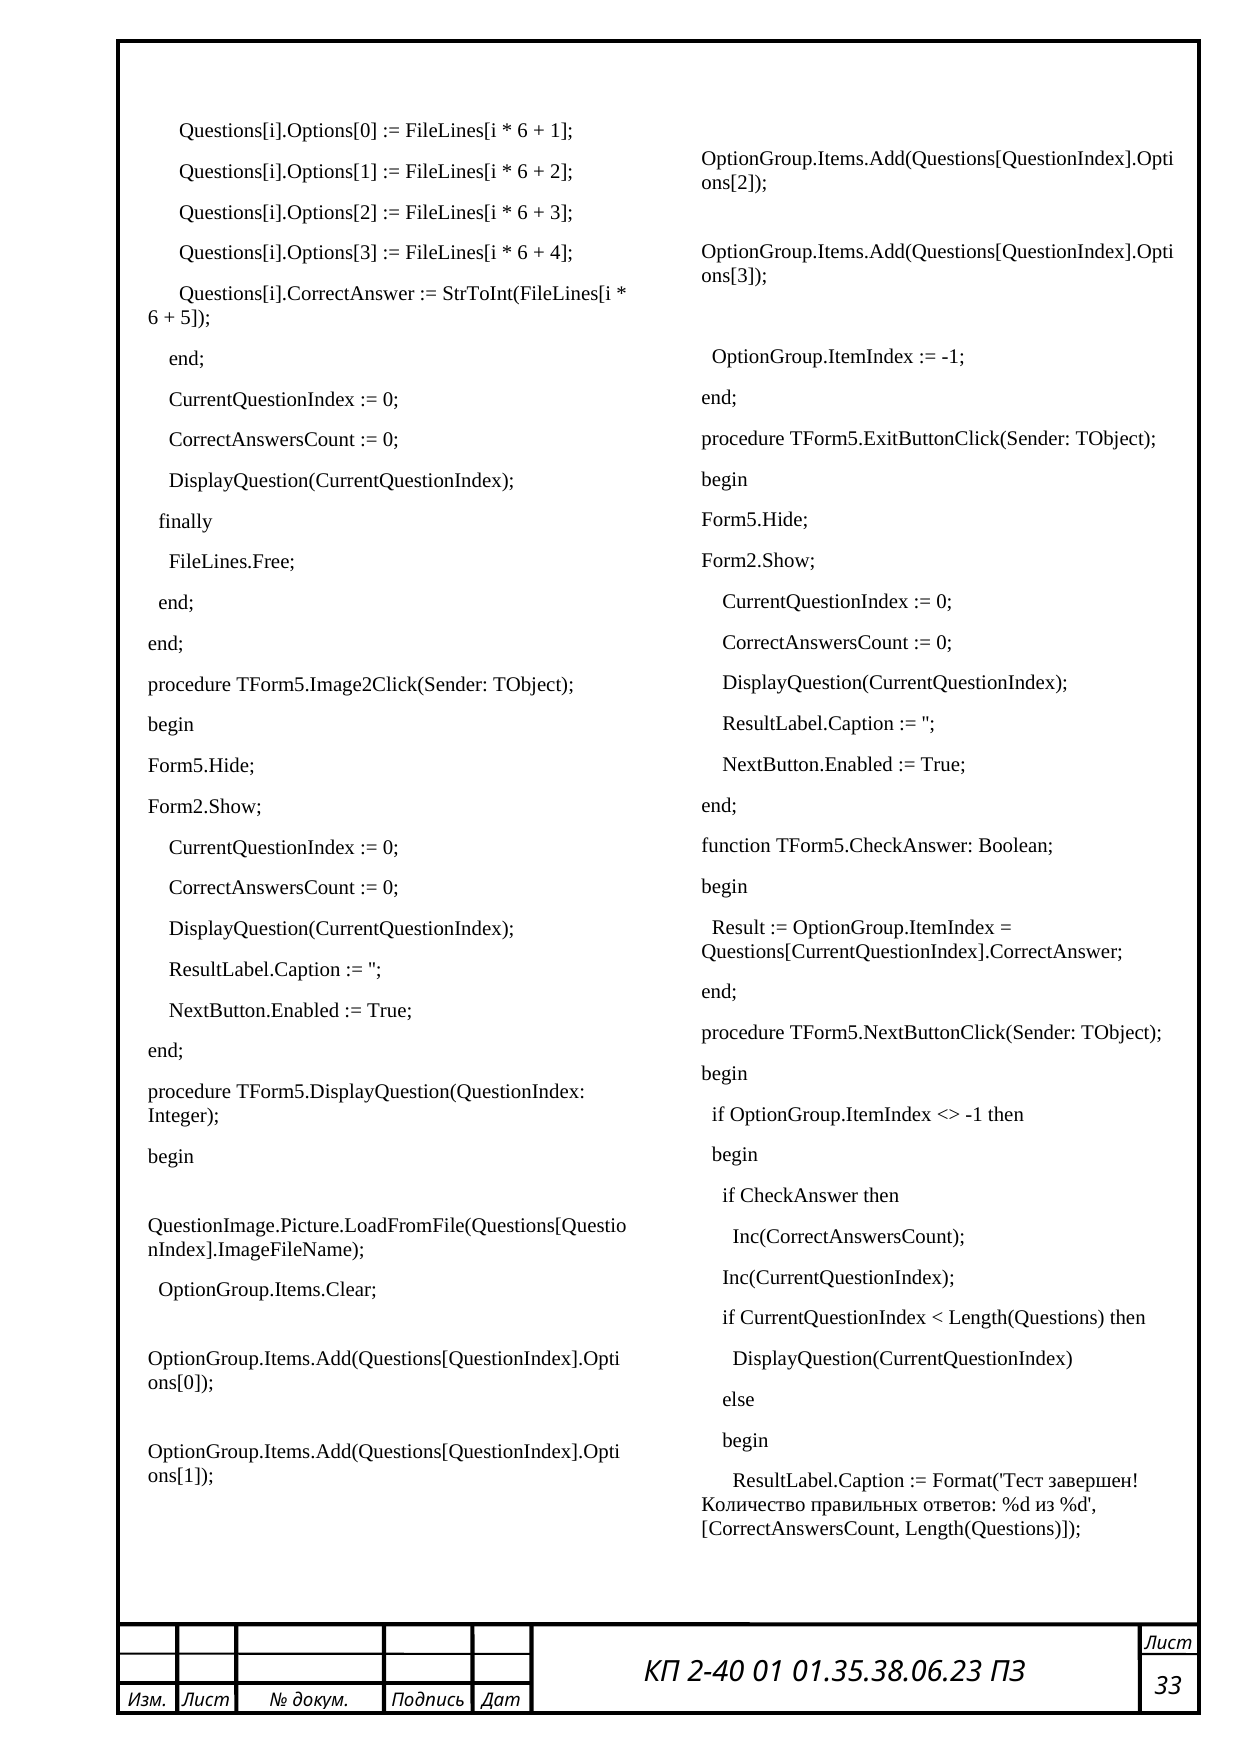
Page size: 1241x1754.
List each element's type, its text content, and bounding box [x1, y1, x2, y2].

text procedure TForm5.ExitButtonClick(Sender: TObject); [701, 426, 1181, 450]
text DisplayQuestion(CurrentQuestionIndex); [148, 916, 627, 940]
text CurrentQuestionIndex := 0; [148, 834, 627, 859]
text Inc(CurrentQuestionIndex); [701, 1264, 1181, 1289]
text if OptionGroup.ItemIndex <> -1 then [701, 1102, 1181, 1126]
text Questions[i].Options[2] := FileLines[i * 6 + 3]; [148, 199, 627, 224]
text OptionGroup.Items.Add(Questions[QuestionIndex].Options[3]); [701, 211, 1181, 287]
text OptionGroup.ItemIndex := -1; [701, 344, 1181, 368]
text begin [148, 712, 627, 736]
text CurrentQuestionIndex := 0; [701, 589, 1181, 613]
text CorrectAnswersCount := 0; [148, 427, 627, 451]
text end; [148, 346, 627, 370]
text procedure TForm5.NextButtonClick(Sender: TObject); [701, 1020, 1181, 1044]
text ResultLabel.Caption := Format('Тест завершен! Количество правильных ответов: %d из %d', [CorrectAnswersCount, Length(Questions)]); [701, 1468, 1181, 1540]
text begin [148, 1144, 627, 1168]
text end; [148, 631, 627, 655]
text NextButton.Enabled := True; [701, 752, 1181, 776]
text Questions[i].Options[1] := FileLines[i * 6 + 2]; [148, 159, 627, 183]
text CorrectAnswersCount := 0; [701, 629, 1181, 654]
text Form5.Hide; [148, 753, 627, 777]
text FileLines.Free; [148, 549, 627, 573]
text OptionGroup.Items.Add(Questions[QuestionIndex].Options[1]); [148, 1411, 627, 1487]
text function TForm5.CheckAnswer: Boolean; [701, 833, 1181, 857]
text Questions[i].Options[0] := FileLines[i * 6 + 1]; [148, 118, 627, 142]
text end; [148, 1038, 627, 1062]
text ResultLabel.Caption := ''; [701, 711, 1181, 735]
text begin [701, 1061, 1181, 1085]
text begin [701, 874, 1181, 898]
text DisplayQuestion(CurrentQuestionIndex); [701, 670, 1181, 694]
text begin [701, 1142, 1181, 1166]
text DisplayQuestion(CurrentQuestionIndex); [148, 468, 627, 492]
text end; [701, 792, 1181, 817]
text Result := OptionGroup.ItemIndex = Questions[CurrentQuestionIndex].CorrectAnswer; [701, 915, 1181, 963]
text procedure TForm5.DisplayQuestion(QuestionIndex: Integer); [148, 1079, 627, 1127]
text end; [148, 590, 627, 614]
text if CheckAnswer then [701, 1183, 1181, 1207]
text finally [148, 509, 627, 533]
text OptionGroup.Items.Add(Questions[QuestionIndex].Options[2]); [701, 118, 1181, 194]
text if CurrentQuestionIndex < Length(Questions) then [701, 1305, 1181, 1329]
text CorrectAnswersCount := 0; [148, 875, 627, 899]
text begin [701, 467, 1181, 491]
text ResultLabel.Caption := ''; [148, 957, 627, 981]
text Inc(CorrectAnswersCount); [701, 1224, 1181, 1248]
text OptionGroup.Items.Clear; [148, 1277, 627, 1301]
text end; [701, 385, 1181, 409]
text DisplayQuestion(CurrentQuestionIndex) [701, 1346, 1181, 1370]
text CurrentQuestionIndex := 0; [148, 387, 627, 411]
text QuestionImage.Picture.LoadFromFile(Questions[QuestionIndex].ImageFileName); [148, 1184, 627, 1261]
text begin [701, 1427, 1181, 1452]
text procedure TForm5.Image2Click(Sender: TObject); [148, 672, 627, 696]
text end; [701, 979, 1181, 1003]
text else [701, 1387, 1181, 1411]
text NextButton.Enabled := True; [148, 997, 627, 1022]
text Questions[i].Options[3] := FileLines[i * 6 + 4]; [148, 240, 627, 264]
text OptionGroup.Items.Add(Questions[QuestionIndex].Options[0]); [148, 1318, 627, 1394]
text Questions[i].CorrectAnswer := StrToInt(FileLines[i * 6 + 5]); [148, 281, 627, 329]
text Form5.Hide; [701, 507, 1181, 531]
text Form2.Show; [701, 548, 1181, 572]
text Form2.Show; [148, 794, 627, 818]
